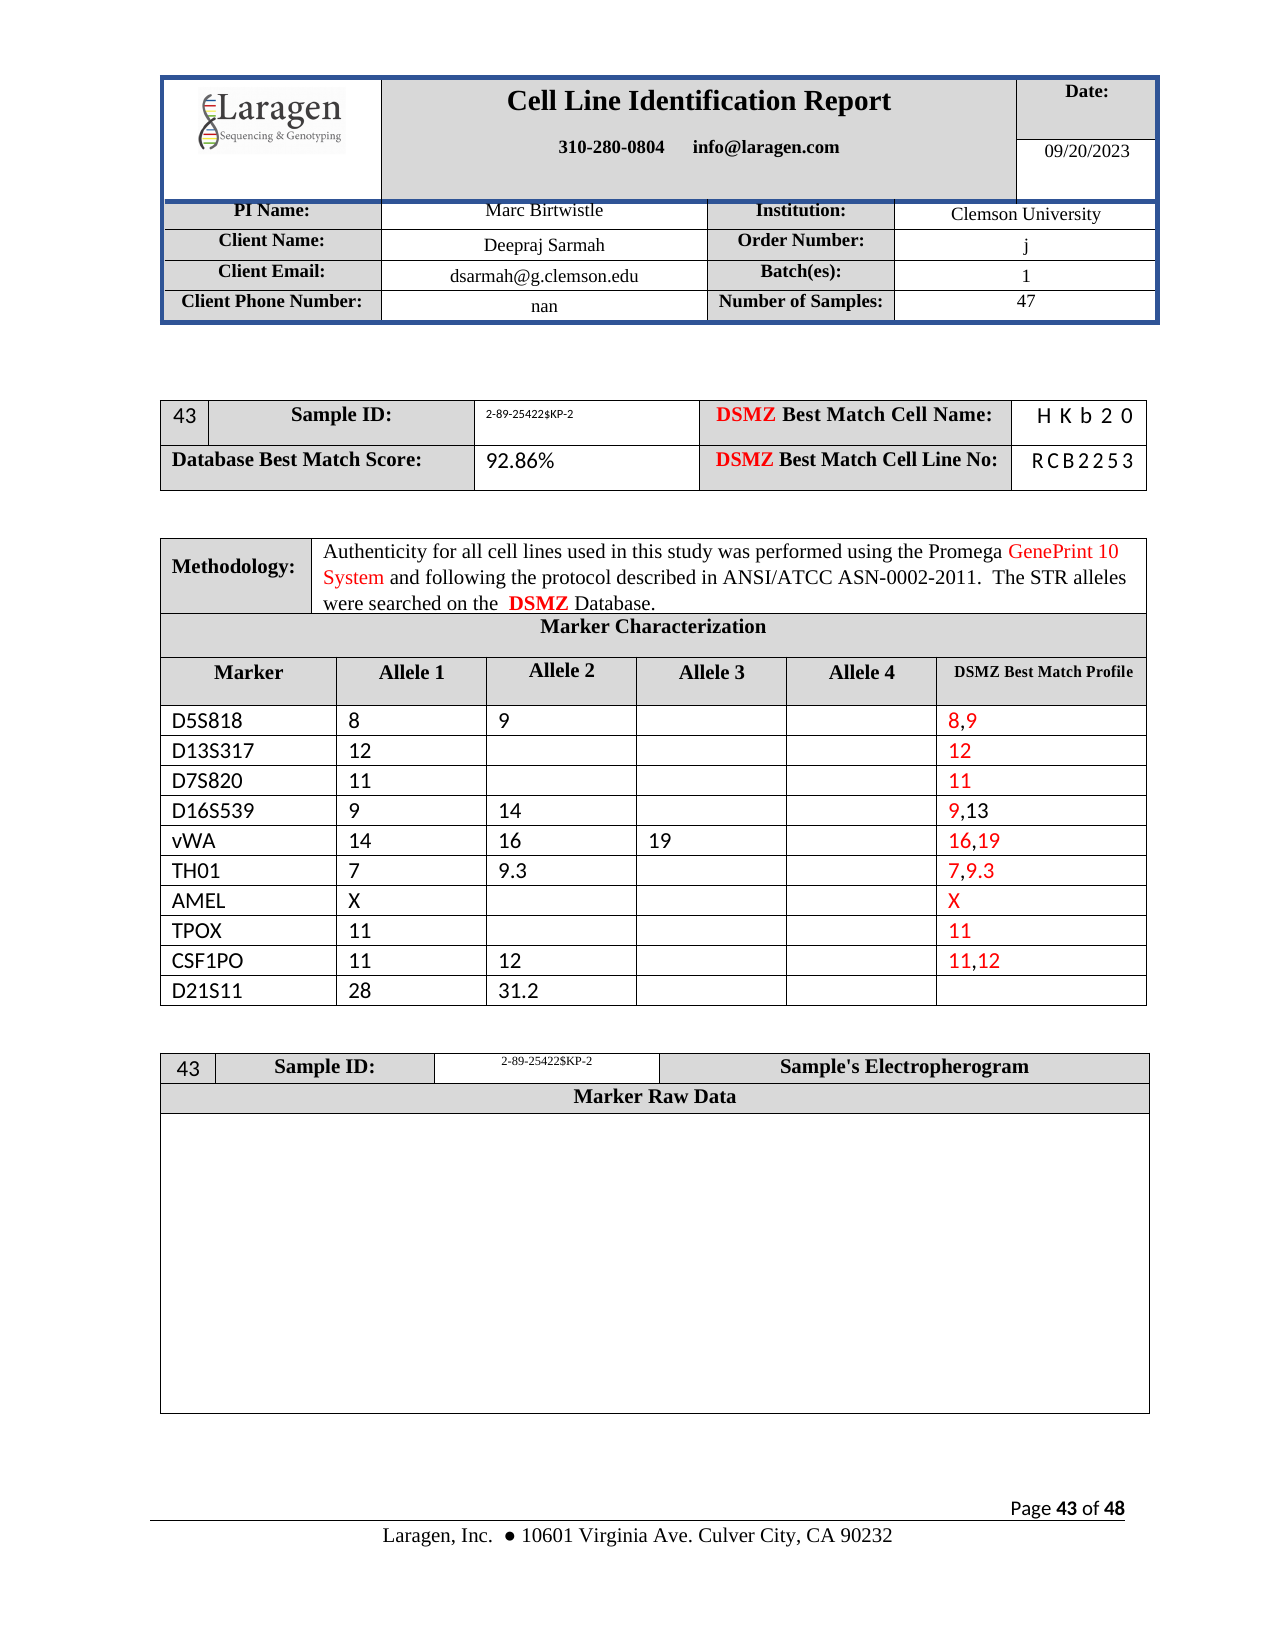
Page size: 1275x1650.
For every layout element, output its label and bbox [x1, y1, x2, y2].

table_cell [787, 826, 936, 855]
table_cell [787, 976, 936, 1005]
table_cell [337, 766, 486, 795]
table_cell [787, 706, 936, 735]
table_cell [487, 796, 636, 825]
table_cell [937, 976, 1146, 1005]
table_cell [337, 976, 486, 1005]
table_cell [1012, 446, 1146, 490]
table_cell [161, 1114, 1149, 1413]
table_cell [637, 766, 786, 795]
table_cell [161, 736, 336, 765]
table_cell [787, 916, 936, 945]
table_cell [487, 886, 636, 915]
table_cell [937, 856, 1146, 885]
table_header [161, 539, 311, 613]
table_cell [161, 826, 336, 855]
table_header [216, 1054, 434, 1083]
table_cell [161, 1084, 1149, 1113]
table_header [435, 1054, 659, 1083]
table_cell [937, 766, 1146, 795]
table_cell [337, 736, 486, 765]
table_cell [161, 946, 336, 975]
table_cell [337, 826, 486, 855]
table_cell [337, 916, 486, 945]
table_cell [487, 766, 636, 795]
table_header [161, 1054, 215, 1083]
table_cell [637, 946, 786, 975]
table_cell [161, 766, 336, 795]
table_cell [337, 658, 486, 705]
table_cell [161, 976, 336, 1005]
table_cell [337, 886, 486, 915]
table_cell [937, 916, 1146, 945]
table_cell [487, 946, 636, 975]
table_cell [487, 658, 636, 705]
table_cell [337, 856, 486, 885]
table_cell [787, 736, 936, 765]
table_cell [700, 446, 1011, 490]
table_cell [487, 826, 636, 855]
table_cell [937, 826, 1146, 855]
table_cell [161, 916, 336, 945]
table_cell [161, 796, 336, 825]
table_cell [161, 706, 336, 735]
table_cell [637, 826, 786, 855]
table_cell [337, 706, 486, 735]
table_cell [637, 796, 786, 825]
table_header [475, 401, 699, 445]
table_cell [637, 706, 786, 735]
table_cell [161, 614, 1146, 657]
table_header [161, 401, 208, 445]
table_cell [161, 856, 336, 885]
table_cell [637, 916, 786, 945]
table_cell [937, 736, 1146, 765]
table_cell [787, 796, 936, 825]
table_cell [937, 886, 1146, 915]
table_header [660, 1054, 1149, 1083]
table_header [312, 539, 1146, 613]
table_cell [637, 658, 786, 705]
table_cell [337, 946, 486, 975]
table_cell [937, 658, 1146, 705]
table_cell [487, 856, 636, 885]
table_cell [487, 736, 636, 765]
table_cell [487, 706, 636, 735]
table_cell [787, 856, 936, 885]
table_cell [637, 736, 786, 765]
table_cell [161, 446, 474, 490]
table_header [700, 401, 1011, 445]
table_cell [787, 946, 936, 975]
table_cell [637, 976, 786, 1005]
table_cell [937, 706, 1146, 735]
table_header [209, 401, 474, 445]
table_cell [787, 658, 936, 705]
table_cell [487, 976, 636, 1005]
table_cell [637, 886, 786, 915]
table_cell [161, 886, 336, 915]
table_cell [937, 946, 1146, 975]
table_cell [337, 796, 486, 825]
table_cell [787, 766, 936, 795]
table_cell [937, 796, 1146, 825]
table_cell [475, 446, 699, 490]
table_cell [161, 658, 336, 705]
picture [197, 86, 346, 155]
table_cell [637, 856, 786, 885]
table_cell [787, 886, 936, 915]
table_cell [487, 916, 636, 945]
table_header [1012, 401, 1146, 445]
